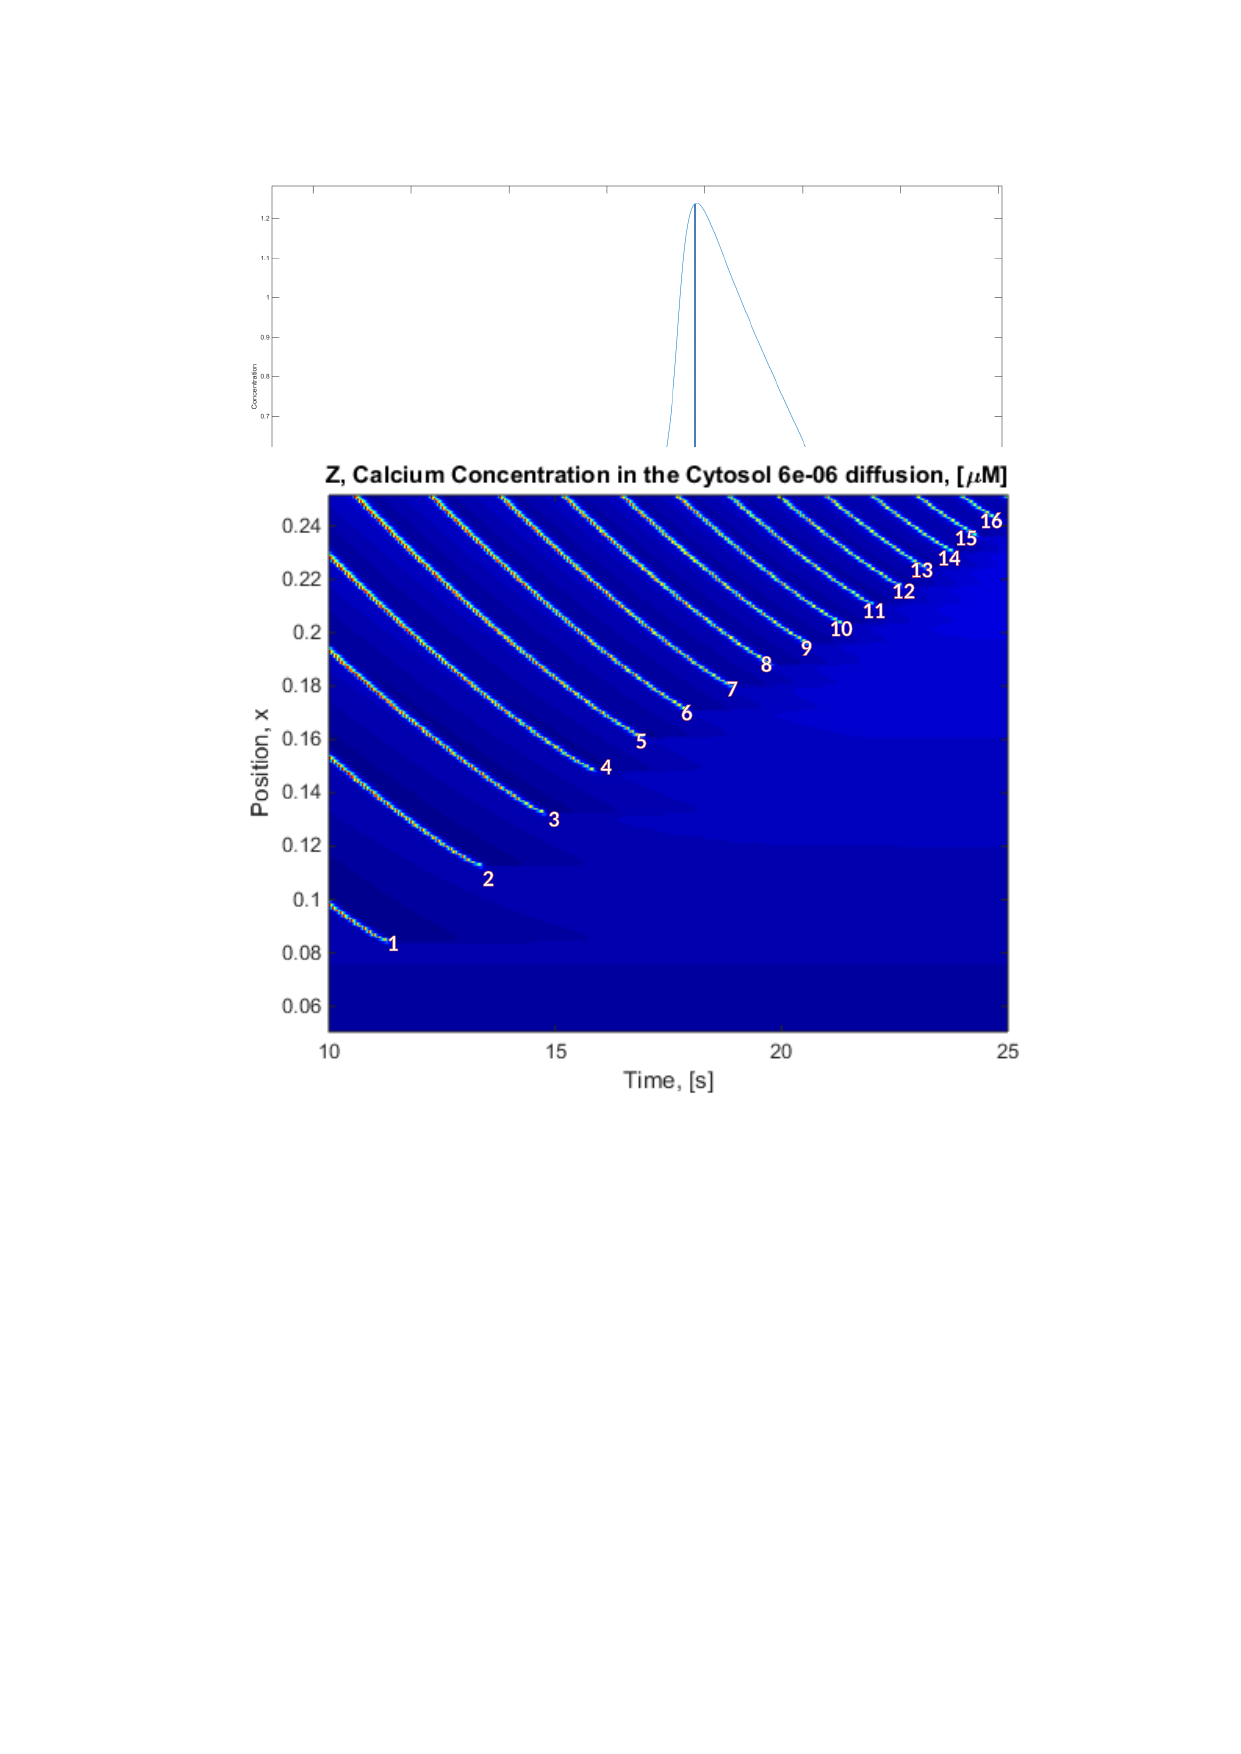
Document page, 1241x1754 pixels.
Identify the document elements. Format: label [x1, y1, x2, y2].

picture [149, 149, 1091, 1104]
